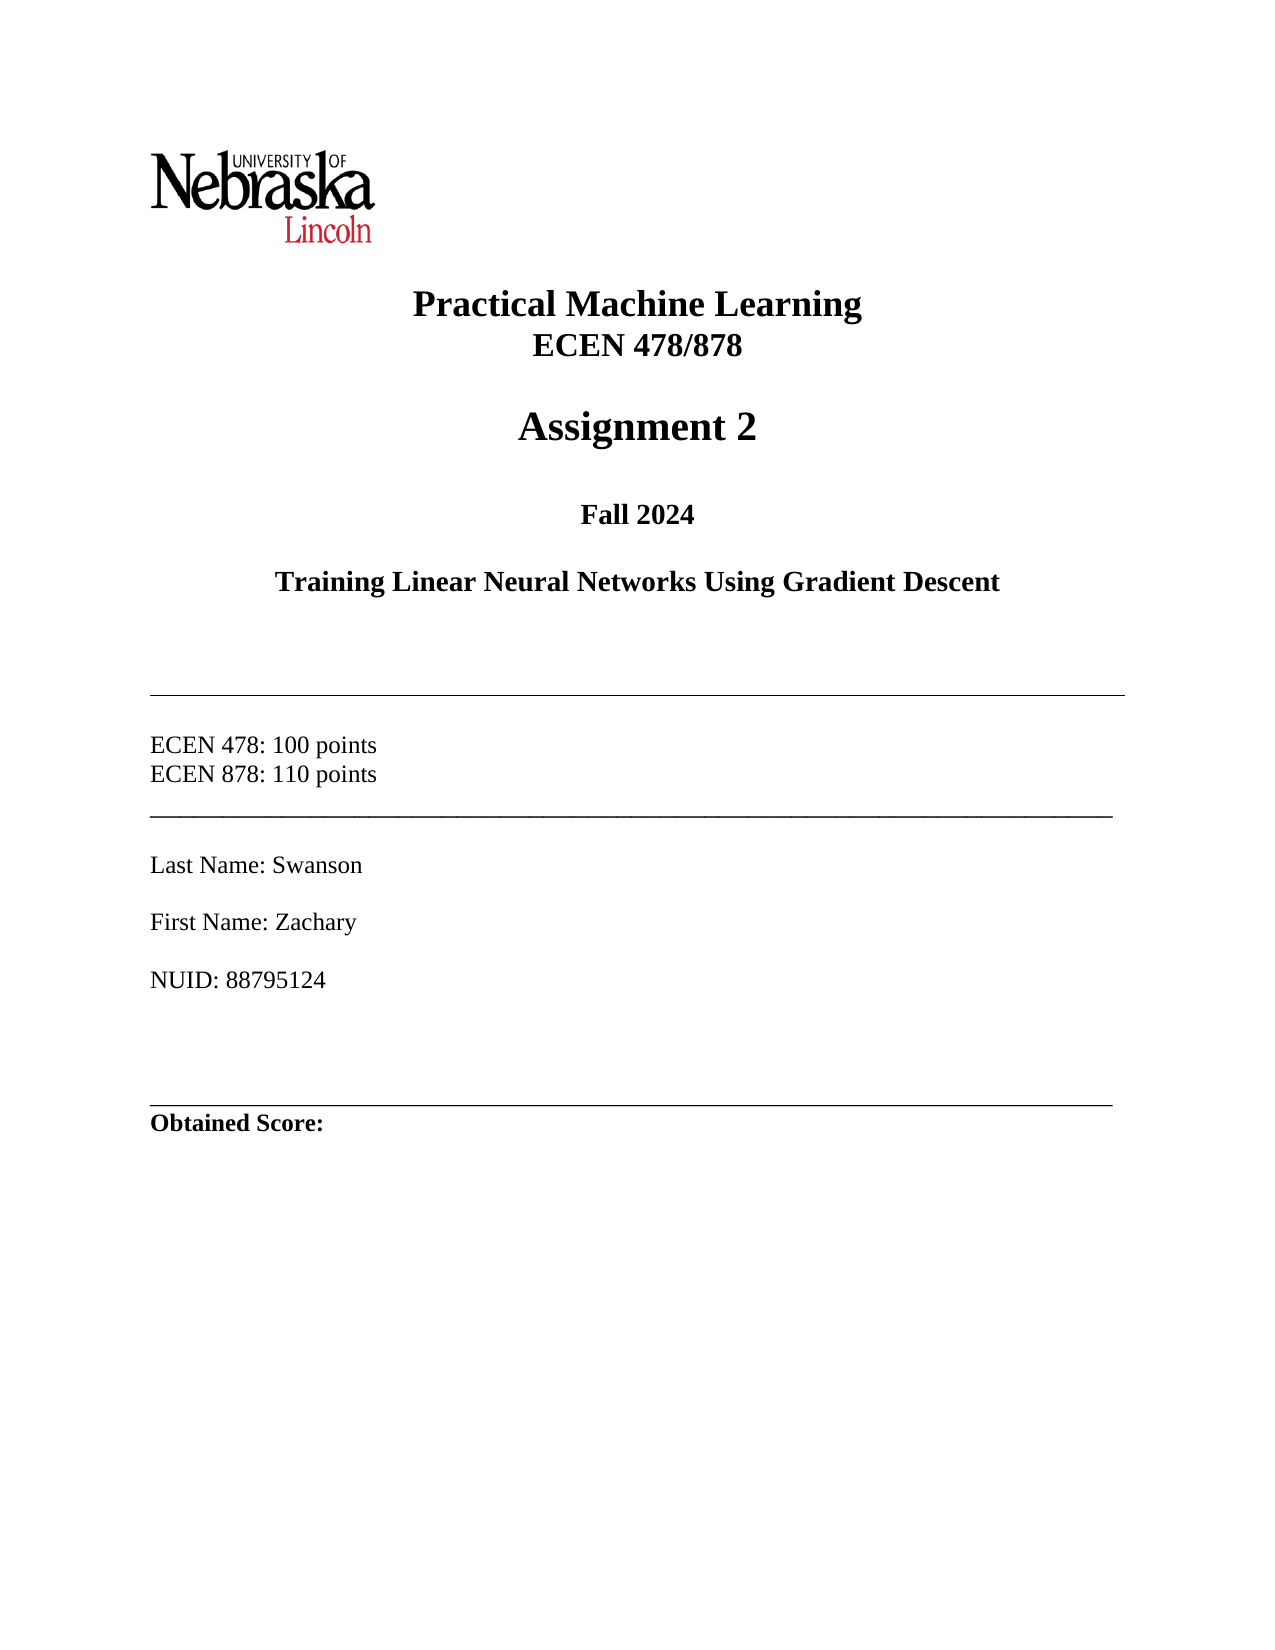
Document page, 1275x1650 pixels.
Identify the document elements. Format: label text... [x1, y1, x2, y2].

text Assignment 2 [150, 402, 1125, 449]
text Obtained Score: [150, 1108, 1125, 1168]
text NUID: 88795124 [150, 965, 1125, 993]
text Training Linear Neural Networks Using Gradient Descent [150, 564, 1125, 598]
text _____________________________________________________________________________ [150, 1080, 1125, 1108]
text First Name: Zachary [150, 907, 1125, 936]
text Practical Machine Learning [150, 282, 1125, 325]
picture [150, 150, 376, 244]
text __________________________________________________________________ [150, 787, 1125, 821]
list ECEN 478: 100 points [150, 730, 1125, 759]
list ECEN 878: 110 points [150, 759, 1125, 787]
text Last Name: Swanson [150, 850, 1125, 878]
text Fall 2024 [150, 497, 1125, 531]
text ECEN 478/878 [150, 325, 1125, 363]
